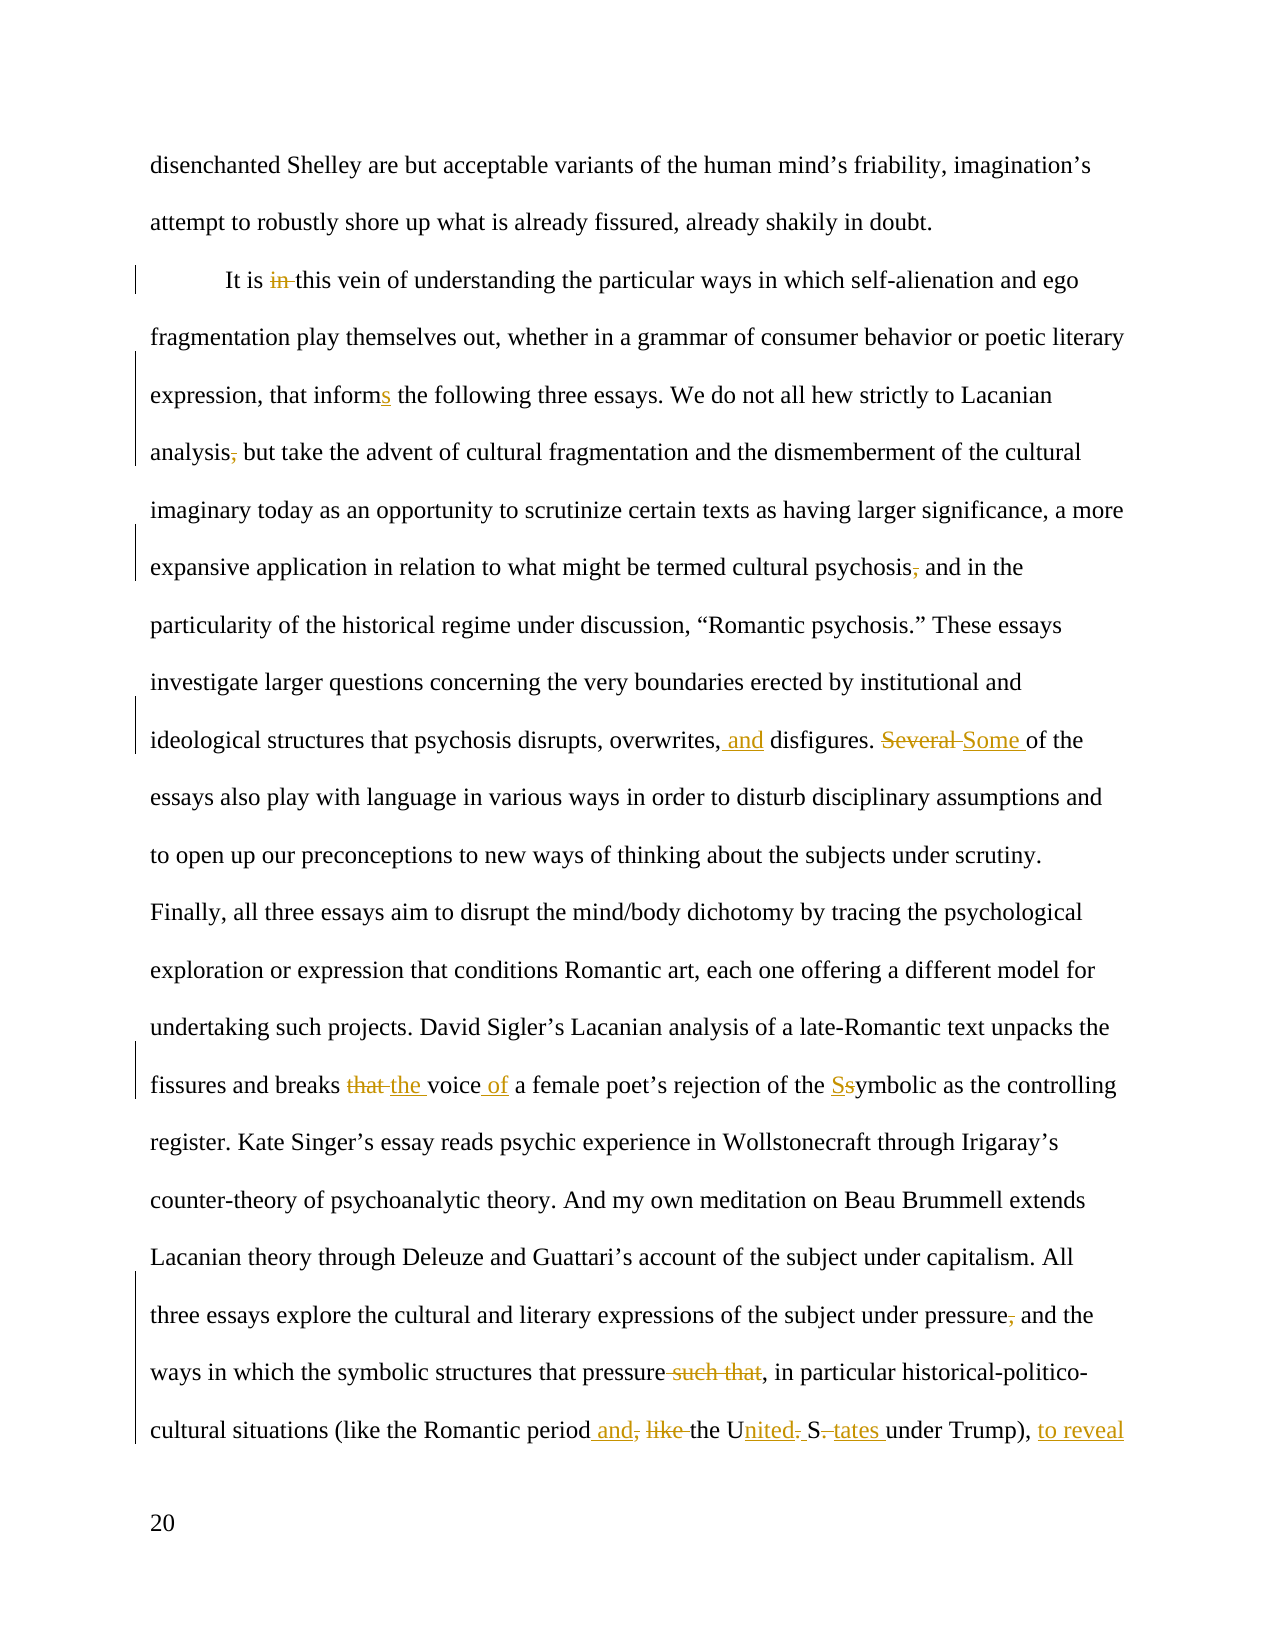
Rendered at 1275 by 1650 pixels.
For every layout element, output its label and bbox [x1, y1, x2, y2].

text [150, 265, 1125, 1444]
text [150, 150, 1125, 236]
